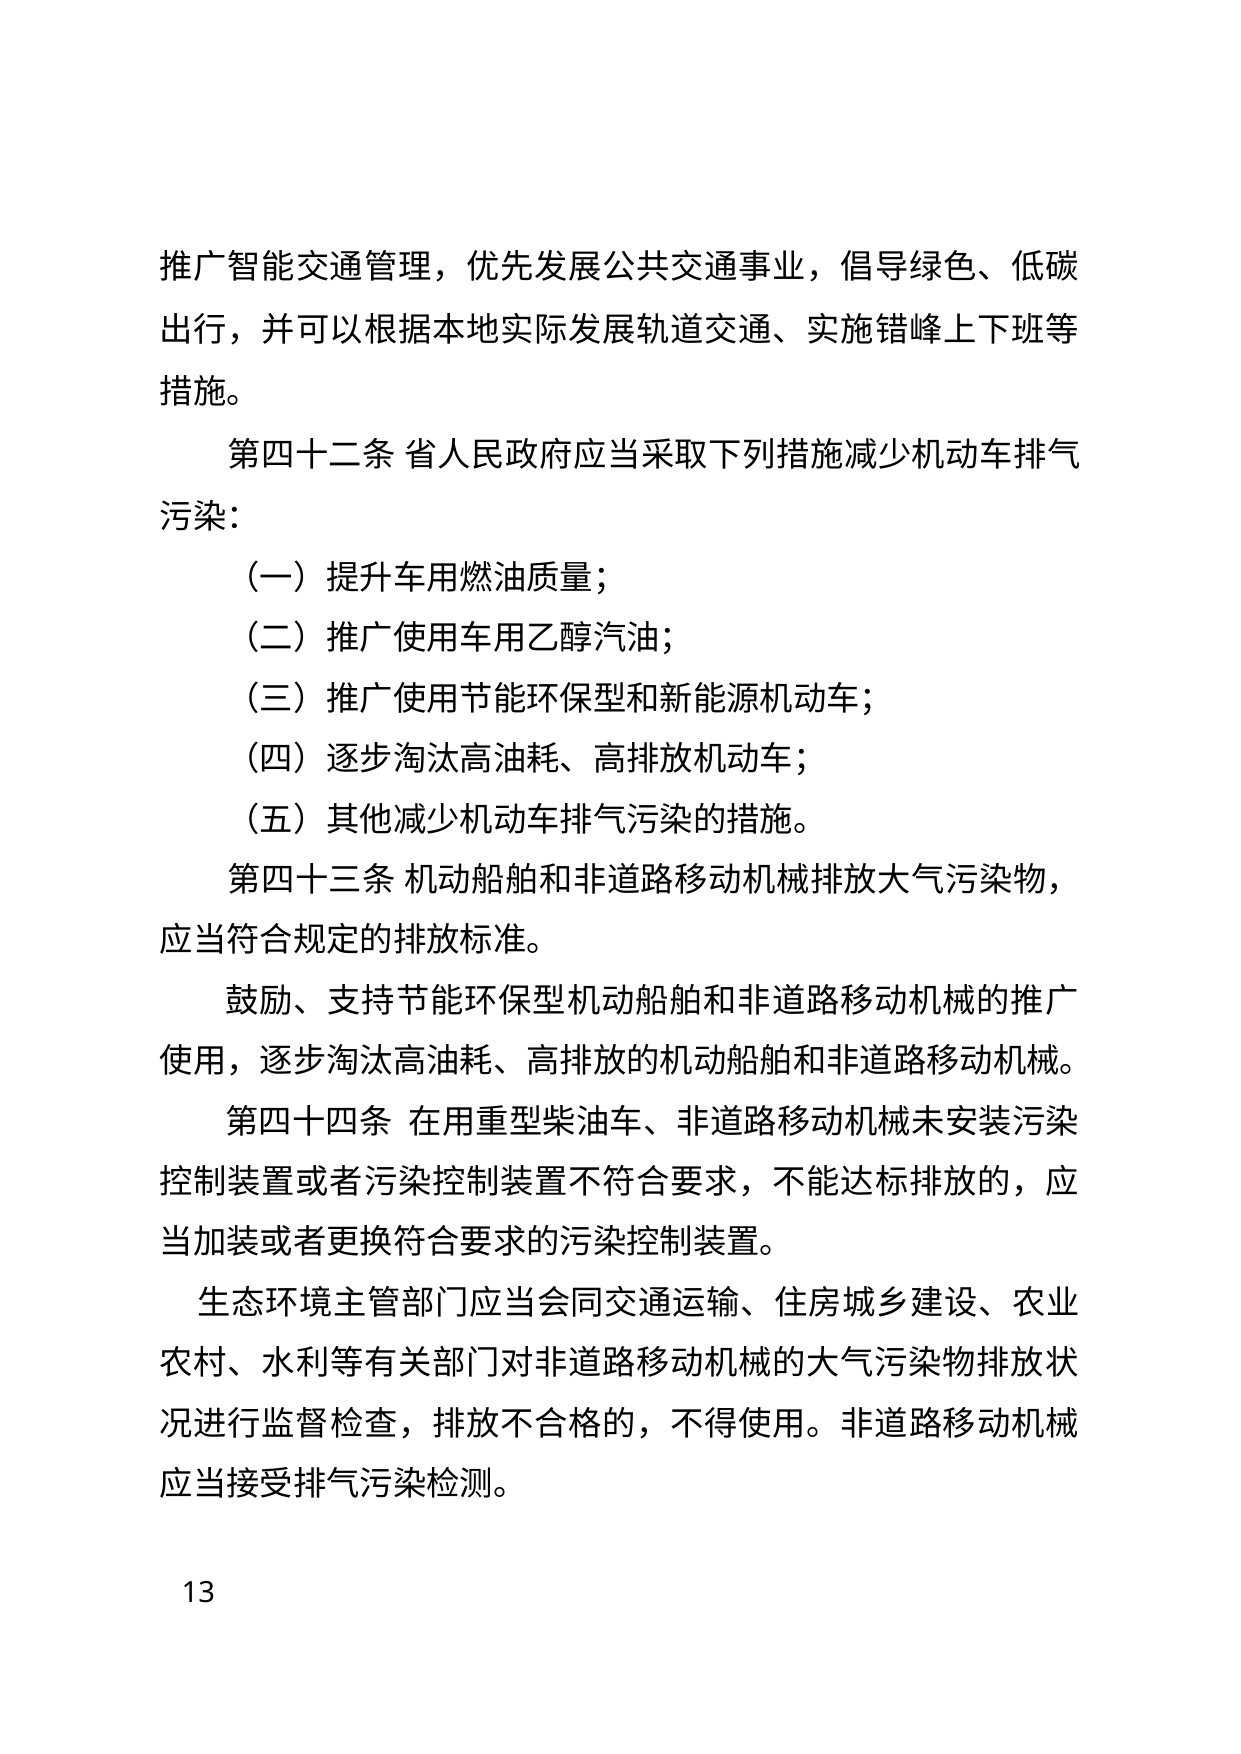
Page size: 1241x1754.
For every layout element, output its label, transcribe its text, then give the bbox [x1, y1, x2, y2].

text （四）逐步淘汰高油耗、高排放机动车； [159, 722, 1081, 783]
text 生态环境主管部门应当会同交通运输、住房城乡建设、农业农村、水利等有关部门对非道路移动机械的大气污染物排放状况进行监督检查，排放不合格的，不得使用。非道路移动机械应当接受排气污染检测。 [159, 1266, 1081, 1508]
text （五）其他减少机动车排气污染的措施。 [159, 783, 1081, 843]
text 第四十四条 在用重型柴油车、非道路移动机械未安装污染控制装置或者污染控制装置不符合要求，不能达标排放的，应当加装或者更换符合要求的污染控制装置。 [159, 1085, 1081, 1266]
text 鼓励、支持节能环保型机动船舶和非道路移动机械的推广使用，逐步淘汰高油耗、高排放的机动船舶和非道路移动机械。 [159, 964, 1081, 1085]
text （一）提升车用燃油质量； [159, 541, 1081, 601]
text 第四十二条 省人民政府应当采取下列措施减少机动车排气污染： [159, 416, 1081, 541]
text 第四十三条 机动船舶和非道路移动机械排放大气污染物，应当符合规定的排放标准。 [159, 843, 1081, 964]
text （二）推广使用车用乙醇汽油； [159, 601, 1081, 662]
text （三）推广使用节能环保型和新能源机动车； [159, 662, 1081, 722]
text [159, 228, 1081, 416]
